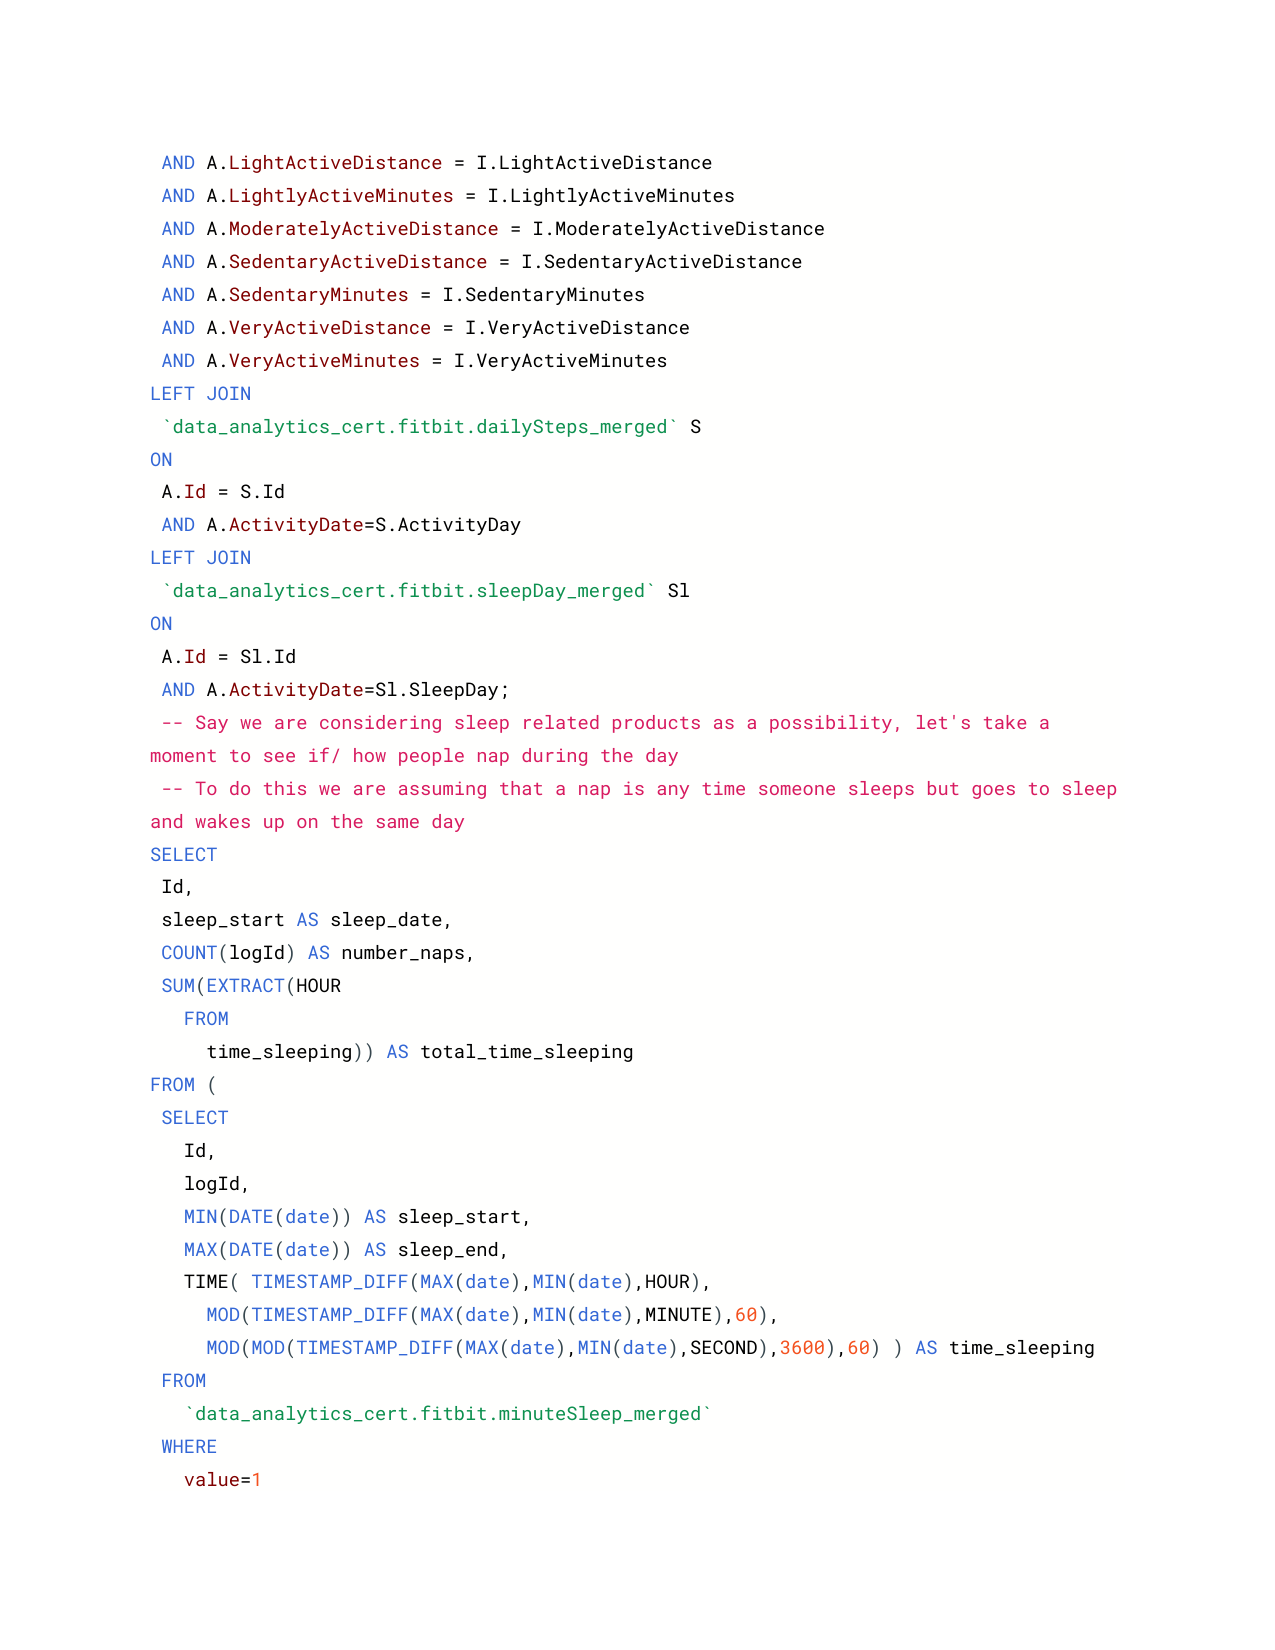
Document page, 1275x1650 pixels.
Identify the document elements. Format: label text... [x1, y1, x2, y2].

text MOD(MOD(TIMESTAMP_DIFF(MAX(date),MIN(date),SECOND),3600),60) ) AS time_sleeping [150, 1335, 1125, 1360]
text SELECT [150, 1104, 1125, 1129]
text Id, [150, 1137, 1125, 1162]
text COUNT(logId) AS number_naps, [150, 940, 1125, 965]
text MIN(DATE(date)) AS sleep_start, [150, 1203, 1125, 1228]
text TIME( TIMESTAMP_DIFF(MAX(date),MIN(date),HOUR), [150, 1269, 1125, 1294]
text MAX(DATE(date)) AS sleep_end, [150, 1236, 1125, 1261]
text `data_analytics_cert.fitbit.dailySteps_merged` S [150, 413, 1125, 438]
text AND A.SedentaryActiveDistance = I.SedentaryActiveDistance [150, 249, 1125, 273]
text AND A.LightActiveDistance = I.LightActiveDistance [150, 150, 1125, 175]
text -- To do this we are assuming that a nap is any time someone sleeps but goes to sleep and wakes up on the same day [150, 775, 1125, 833]
text Id, [150, 874, 1125, 899]
text A.Id = S.Id [150, 479, 1125, 504]
text AND A.ModeratelyActiveDistance = I.ModeratelyActiveDistance [150, 216, 1125, 241]
text LEFT JOIN [150, 380, 1125, 405]
text FROM [150, 1006, 1125, 1031]
text SELECT [150, 841, 1125, 866]
text time_sleeping)) AS total_time_sleeping [150, 1039, 1125, 1063]
text logId, [150, 1170, 1125, 1195]
text `data_analytics_cert.fitbit.minuteSleep_merged` [150, 1401, 1125, 1426]
text A.Id = Sl.Id [150, 644, 1125, 668]
text AND A.VeryActiveMinutes = I.VeryActiveMinutes [150, 347, 1125, 372]
text ON [150, 611, 1125, 636]
text MOD(TIMESTAMP_DIFF(MAX(date),MIN(date),MINUTE),60), [150, 1302, 1125, 1327]
text AND A.ActivityDate=Sl.SleepDay; [150, 677, 1125, 701]
text AND A.LightlyActiveMinutes = I.LightlyActiveMinutes [150, 183, 1125, 208]
text LEFT JOIN [150, 545, 1125, 570]
text FROM ( [150, 1072, 1125, 1096]
text `data_analytics_cert.fitbit.sleepDay_merged` Sl [150, 578, 1125, 603]
text AND A.VeryActiveDistance = I.VeryActiveDistance [150, 314, 1125, 339]
text sleep_start AS sleep_date, [150, 907, 1125, 932]
text AND A.SedentaryMinutes = I.SedentaryMinutes [150, 282, 1125, 306]
text FROM [150, 1368, 1125, 1393]
text WHERE [150, 1434, 1125, 1458]
text -- Say we are considering sleep related products as a possibility, let's take a moment to see if/ how people nap during the day [150, 709, 1125, 767]
text value=1 [150, 1467, 1125, 1491]
text SUM(EXTRACT(HOUR [150, 973, 1125, 998]
text AND A.ActivityDate=S.ActivityDay [150, 512, 1125, 537]
text ON [150, 446, 1125, 471]
